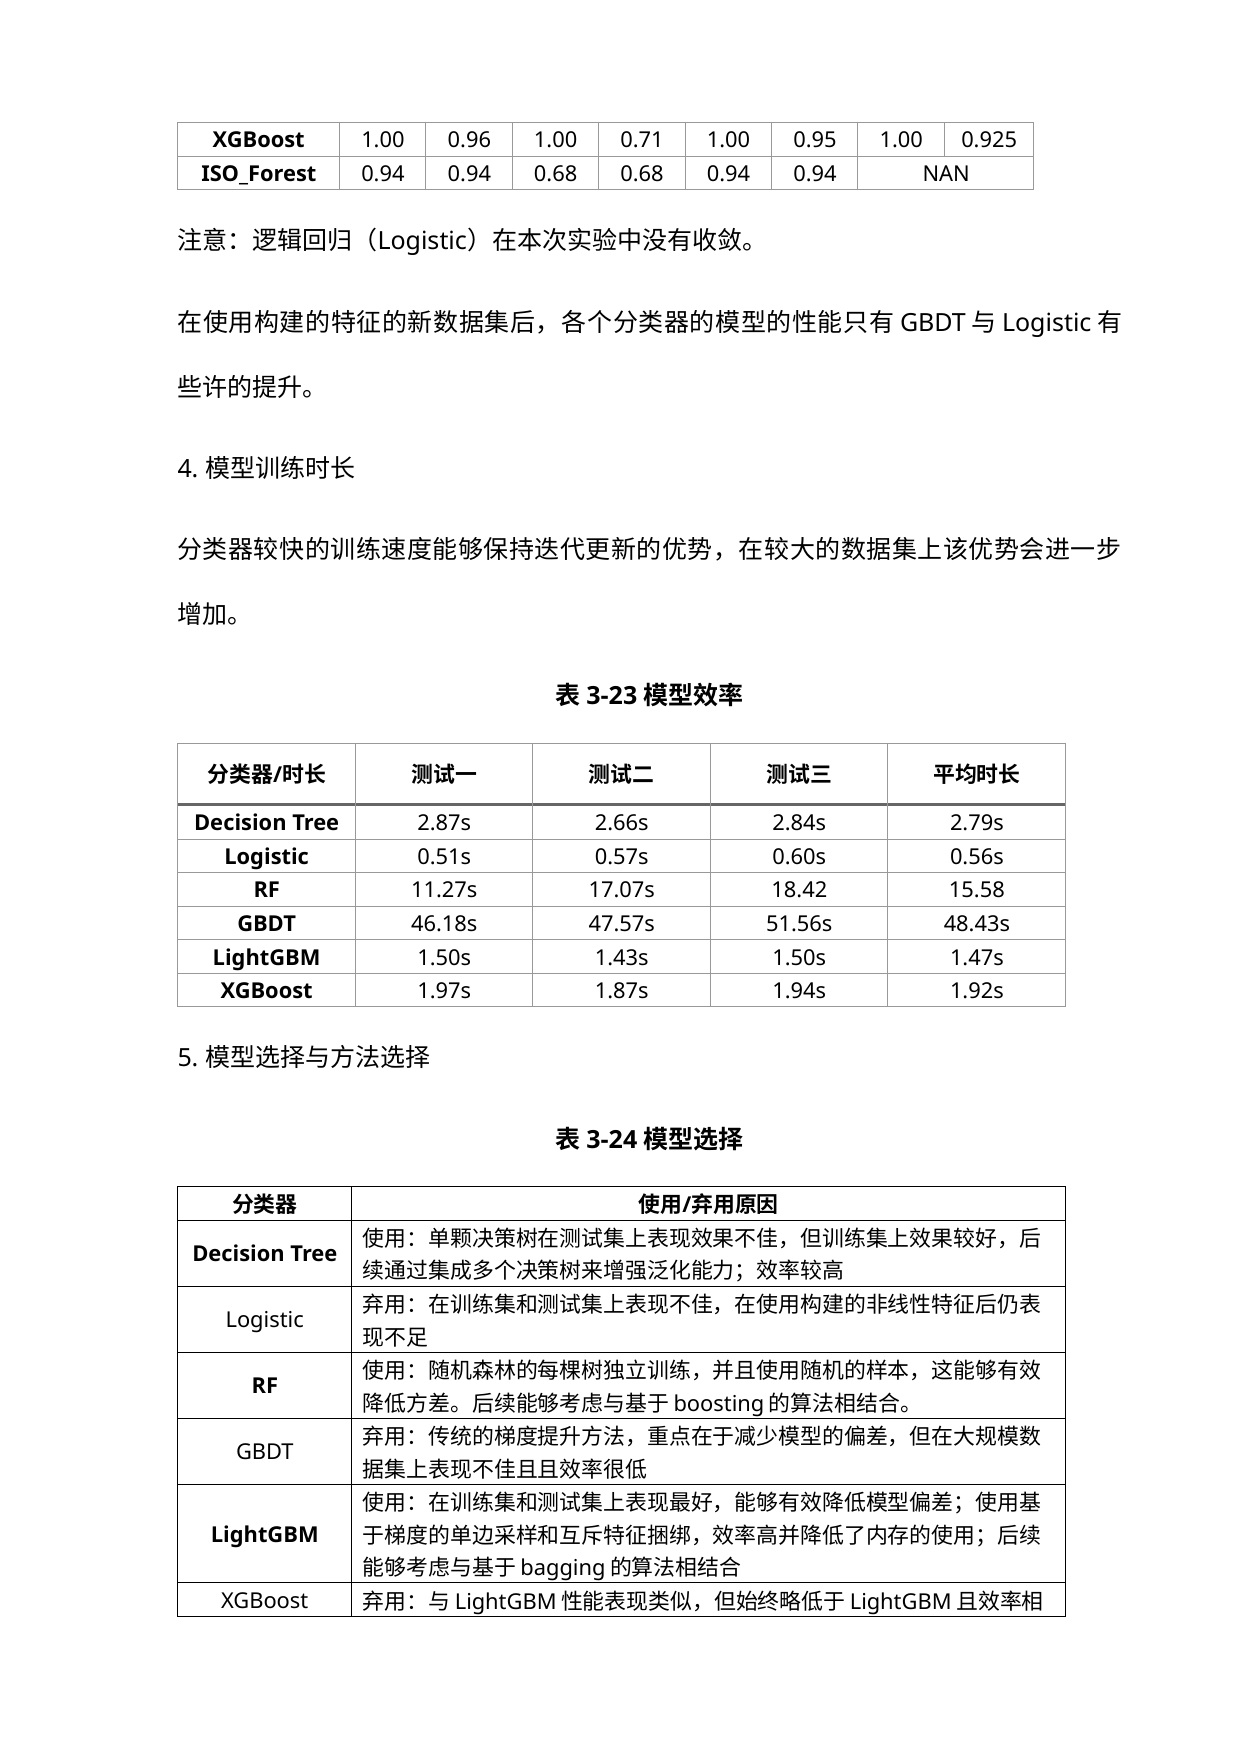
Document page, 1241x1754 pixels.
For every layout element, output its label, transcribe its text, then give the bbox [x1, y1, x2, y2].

table_cell 1.97s [356, 974, 532, 1006]
table_cell Decision Tree [178, 806, 355, 838]
table_cell 0.57s [533, 840, 710, 872]
table_cell 0.94 [686, 157, 771, 189]
table_cell 46.18s [356, 907, 532, 939]
table_cell 1.50s [711, 940, 887, 973]
table_cell 使用：随机森林的每棵树独立训练，并且使用随机的样本，这能够有效降低方差。后续能够考虑与基于boosting的算法相结合。 [352, 1353, 1065, 1418]
table_cell NAN [858, 157, 1033, 189]
table_header 使用/弃用原因 [352, 1187, 1065, 1219]
table_cell 51.56s [711, 907, 887, 939]
table_cell 2.66s [533, 806, 710, 838]
table_cell 1.00 [858, 123, 944, 156]
text 表 3-24 模型选择 [177, 1105, 1122, 1170]
table_cell Logistic [178, 840, 355, 872]
table_cell 0.95 [772, 123, 857, 156]
table_cell 0.94 [772, 157, 857, 189]
table_cell 1.43s [533, 940, 710, 973]
table_cell Decision Tree [178, 1221, 351, 1286]
table_cell GBDT [178, 907, 355, 939]
text 注意：逻辑回归（Logistic）在本次实验中没有收敛。 [177, 206, 1122, 271]
table_cell 0.56s [888, 840, 1065, 872]
table_cell 1.50s [356, 940, 532, 973]
table_cell XGBoost [178, 123, 339, 156]
table_header 测试三 [711, 744, 887, 803]
text 5. 模型选择与方法选择 [177, 1023, 1122, 1088]
table_cell 使用：在训练集和测试集上表现最好，能够有效降低模型偏差；使用基于梯度的单边采样和互斥特征捆绑，效率高并降低了内存的使用；后续能够考虑与基于bagging的算法相结合 [352, 1485, 1065, 1582]
table_cell 2.87s [356, 806, 532, 838]
table_cell 2.79s [888, 806, 1065, 838]
table_cell RF [178, 873, 355, 906]
table_cell 15.58 [888, 873, 1065, 906]
table_cell LightGBM [178, 940, 355, 973]
table_cell 弃用：在训练集和测试集上表现不佳，在使用构建的非线性特征后仍表现不足 [352, 1287, 1065, 1352]
table_cell 1.92s [888, 974, 1065, 1006]
table_cell 0.94 [340, 157, 425, 189]
table_cell XGBoost [178, 1583, 351, 1616]
table_cell 1.00 [686, 123, 771, 156]
table_header 分类器/时长 [178, 744, 355, 803]
table_cell 17.07s [533, 873, 710, 906]
table_cell 1.47s [888, 940, 1065, 973]
table_cell 使用：单颗决策树在测试集上表现效果不佳，但训练集上效果较好，后续通过集成多个决策树来增强泛化能力；效率较高 [352, 1221, 1065, 1286]
table_cell 18.42 [711, 873, 887, 906]
table_cell 1.87s [533, 974, 710, 1006]
text 分类器较快的训练速度能够保持迭代更新的优势，在较大的数据集上该优势会进一步增加。 [177, 515, 1122, 645]
table_cell RF [178, 1353, 351, 1418]
table_cell 11.27s [356, 873, 532, 906]
table_cell 47.57s [533, 907, 710, 939]
table_cell 1.00 [513, 123, 598, 156]
text 表 3-23 模型效率 [177, 661, 1122, 726]
table_cell 1.94s [711, 974, 887, 1006]
table_cell XGBoost [178, 974, 355, 1006]
table_cell 1.00 [340, 123, 425, 156]
table_cell 2.84s [711, 806, 887, 838]
table_cell 0.71 [599, 123, 685, 156]
table_cell 弃用：传统的梯度提升方法，重点在于减少模型的偏差，但在大规模数据集上表现不佳且且效率很低 [352, 1419, 1065, 1484]
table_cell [352, 1583, 1065, 1616]
table_header 分类器 [178, 1187, 351, 1219]
table_cell Logistic [178, 1287, 351, 1352]
table_cell 0.68 [599, 157, 685, 189]
table_cell 0.51s [356, 840, 532, 872]
table_cell 0.925 [945, 123, 1033, 156]
table_header 测试一 [356, 744, 532, 803]
table_cell ISO_Forest [178, 157, 339, 189]
table_cell LightGBM [178, 1485, 351, 1582]
table_cell GBDT [178, 1419, 351, 1484]
table_cell 0.60s [711, 840, 887, 872]
table_cell 48.43s [888, 907, 1065, 939]
table_cell 0.94 [426, 157, 512, 189]
text 4. 模型训练时长 [177, 434, 1122, 499]
table_cell 0.96 [426, 123, 512, 156]
table_header 平均时长 [888, 744, 1065, 803]
table_cell 0.68 [513, 157, 598, 189]
table_header 测试二 [533, 744, 710, 803]
text 在使用构建的特征的新数据集后，各个分类器的模型的性能只有GBDT与Logistic有些许的提升。 [177, 288, 1122, 418]
